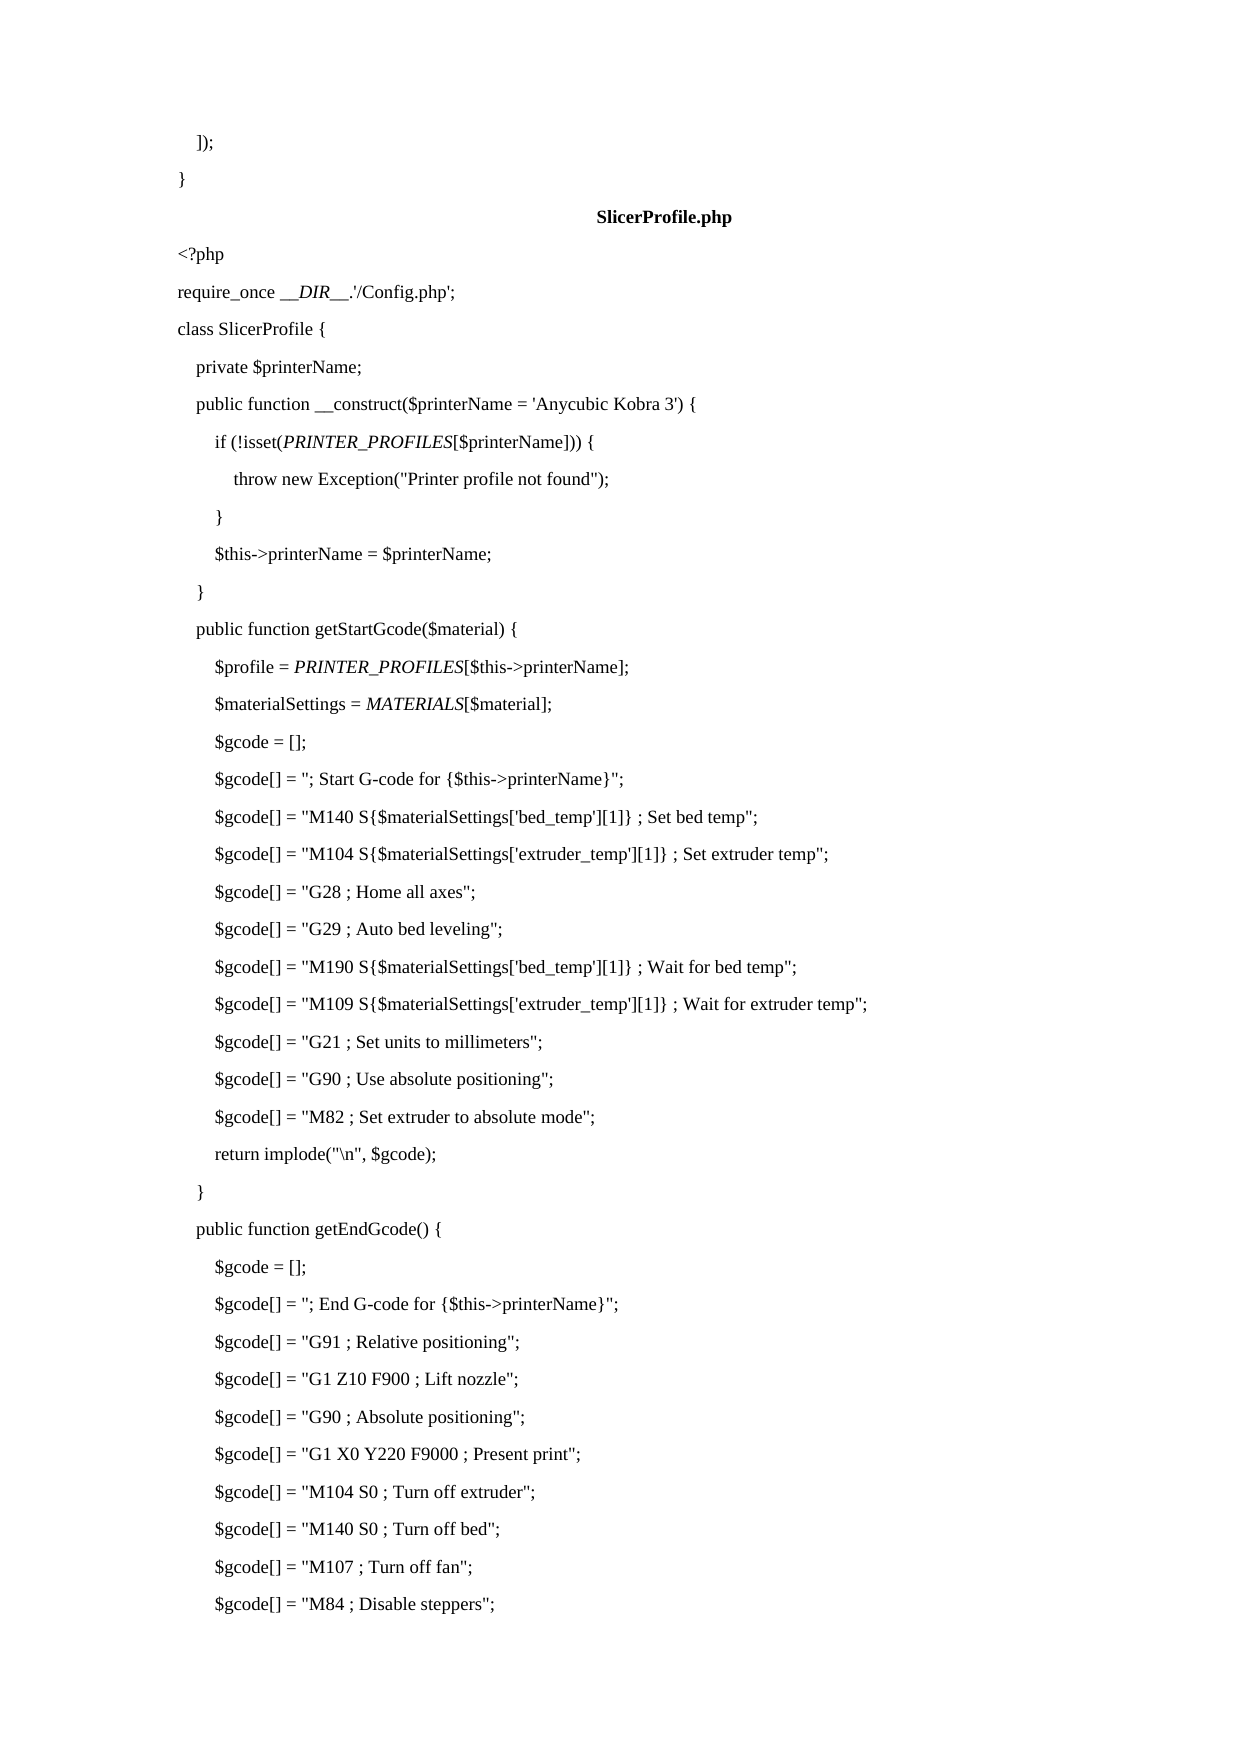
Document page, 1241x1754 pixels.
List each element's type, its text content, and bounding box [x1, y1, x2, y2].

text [177, 231, 1152, 1618]
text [177, 118, 1152, 193]
text SlicerProfile.php [177, 193, 1152, 231]
